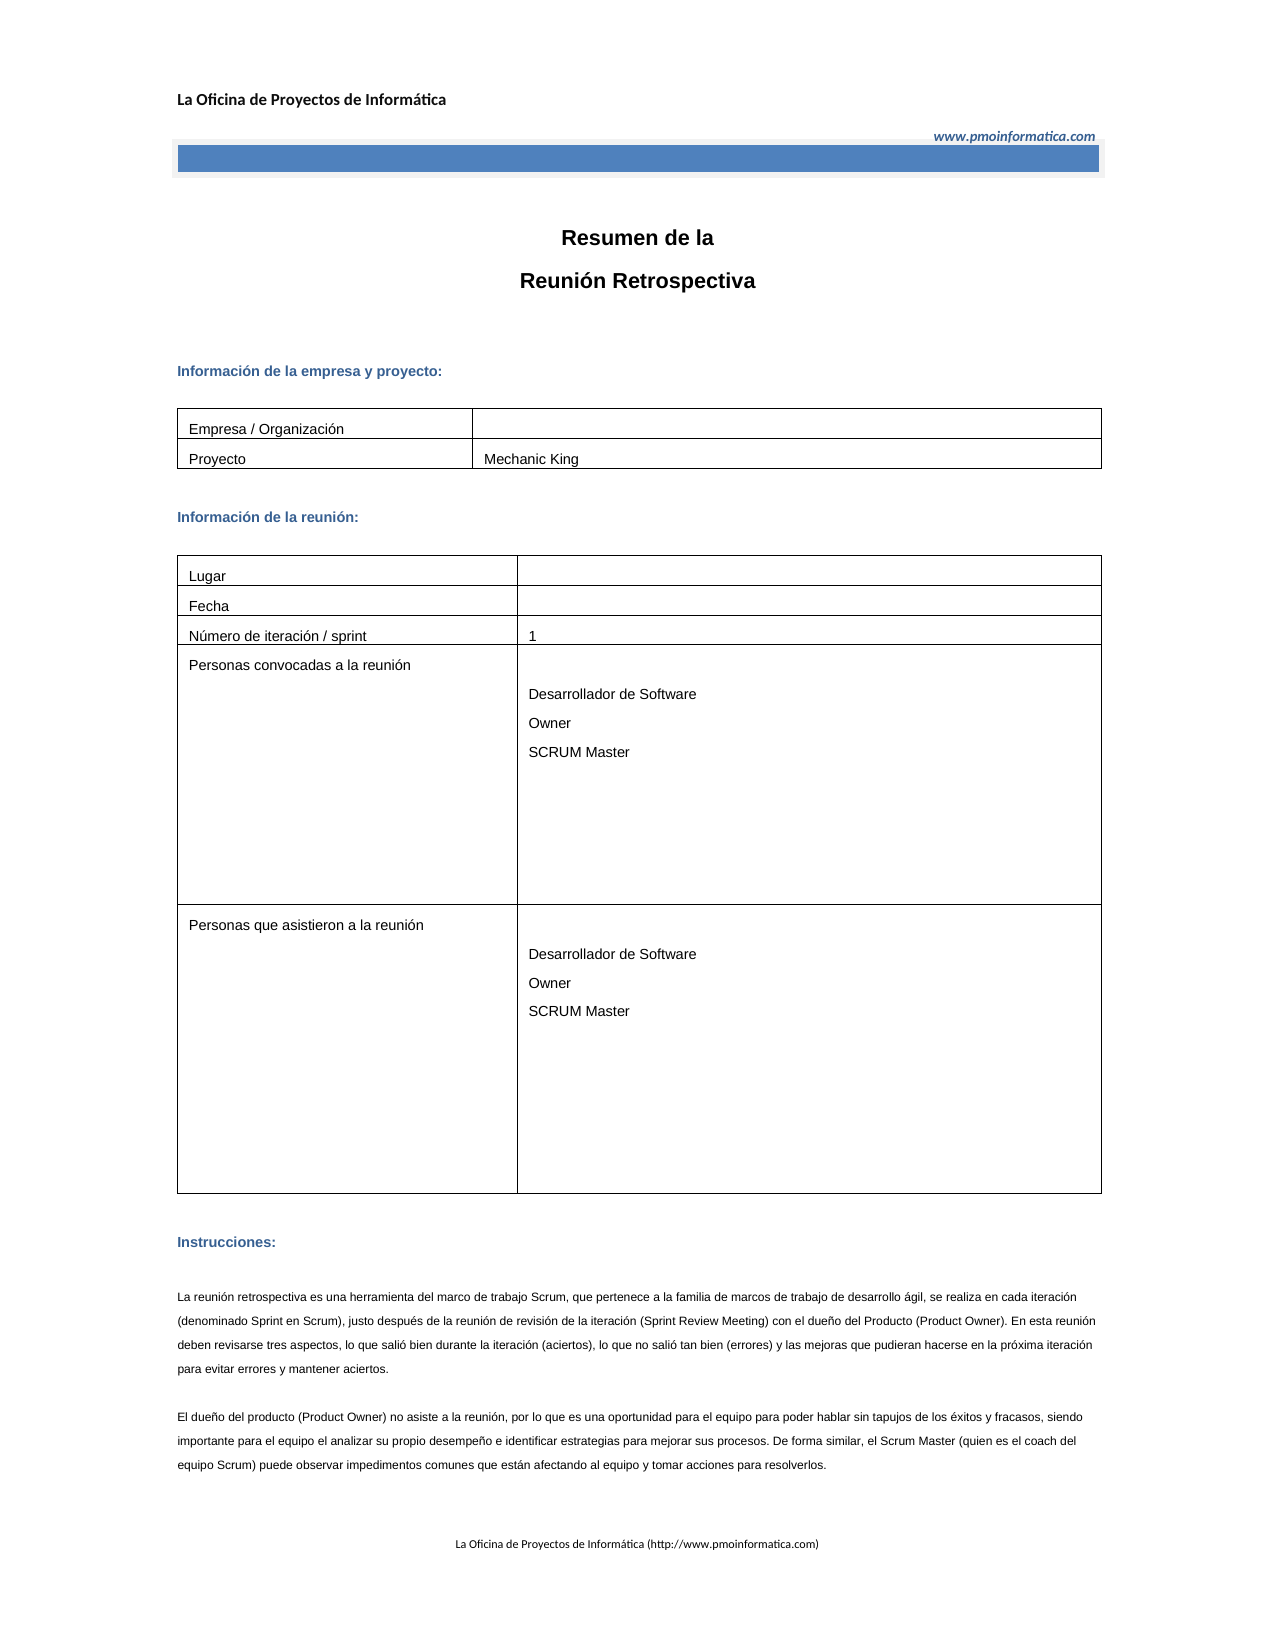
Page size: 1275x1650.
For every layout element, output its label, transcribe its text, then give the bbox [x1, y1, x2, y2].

text Instrucciones: [177, 1222, 1098, 1251]
table_cell 1 [518, 616, 1101, 644]
table_cell Personas convocadas a la reunión [178, 645, 517, 904]
table_cell Número de iteración / sprint [178, 616, 517, 644]
table_header Lugar [178, 556, 517, 585]
table_cell Personas que asistieron a la reunión [178, 905, 517, 1193]
table_cell Proyecto [178, 439, 472, 468]
table_header [473, 409, 1101, 438]
table_header Empresa / Organización [178, 409, 472, 438]
table_cell Mechanic King [473, 439, 1101, 468]
table_cell Desarrollador de Software Owner SCRUM Master [518, 905, 1101, 1193]
text El dueño del producto (Product Owner) no asiste a la reunión, por lo que es una oportunidad para el equipo para poder hablar sin tapujos de los éxitos y fracasos, siendo importante para el equipo el analizar su propio desempeño e identificar estrategias para mejorar sus procesos. De forma similar, el Scrum Master (quien es el coach del equipo Scrum) puede observar impedimentos comunes que están afectando al equipo y tomar acciones para resolverlos. [177, 1400, 1098, 1472]
table_cell [518, 586, 1101, 614]
text La reunión retrospectiva es una herramienta del marco de trabajo Scrum, que pertenece a la familia de marcos de trabajo de desarrollo ágil, se realiza en cada iteración (denominado Sprint en Scrum), justo después de la reunión de revisión de la iteración (Sprint Review Meeting) con el dueño del Producto (Product Owner). En esta reunión deben revisarse tres aspectos, lo que salió bien durante la iteración (aciertos), lo que no salió tan bien (errores) y las mejoras que pudieran hacerse en la próxima iteración para evitar errores y mantener aciertos. [177, 1280, 1098, 1376]
table_cell Fecha [178, 586, 517, 614]
text Resumen de la [177, 207, 1098, 250]
table_header [518, 556, 1101, 585]
text Reunión Retrospectiva [177, 250, 1098, 293]
text Información de la reunión: [177, 497, 1098, 526]
table_cell Desarrollador de Software Owner SCRUM Master [518, 645, 1101, 904]
text Información de la empresa y proyecto: [177, 351, 1098, 379]
